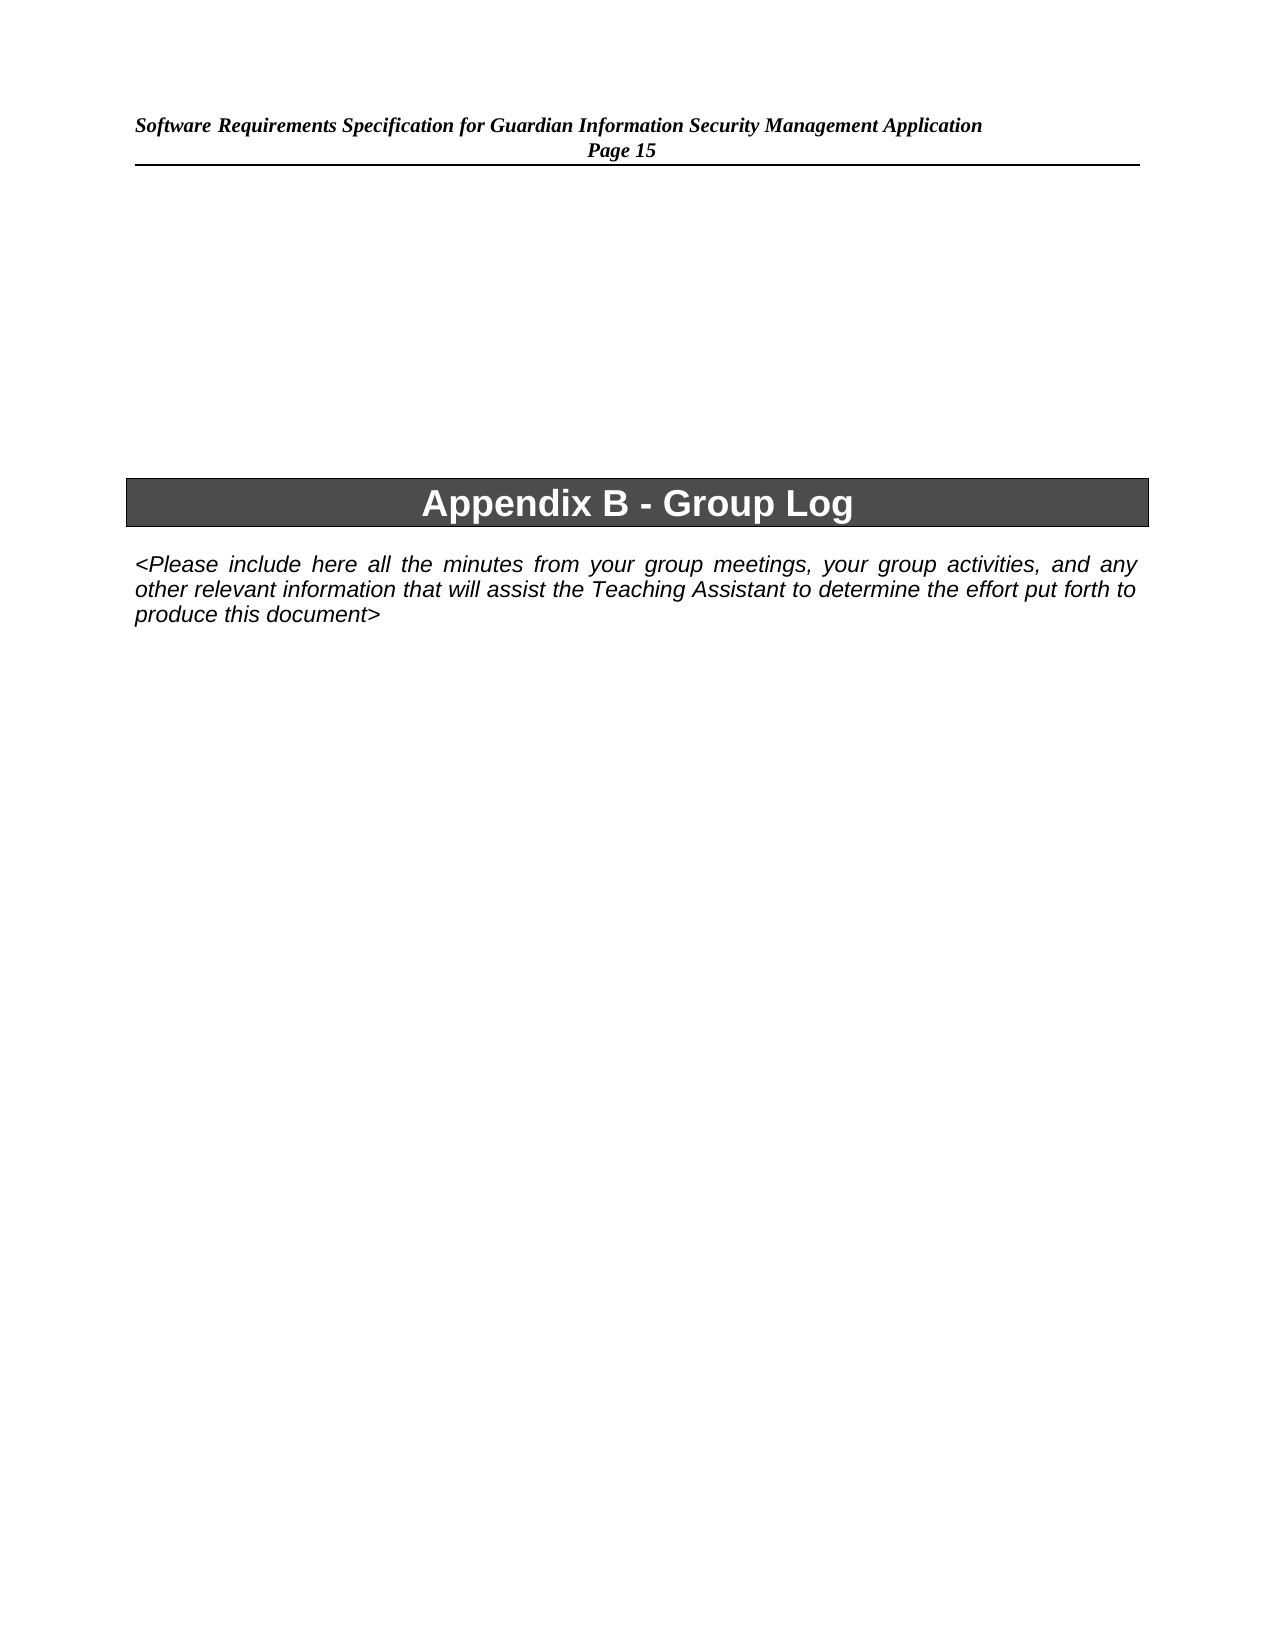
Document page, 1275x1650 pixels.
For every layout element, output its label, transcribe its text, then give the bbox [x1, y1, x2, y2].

text Appendix B - Group Log [127, 479, 1148, 526]
text <Please include here all the minutes from your group meetings, your group activities, and any other relevant information that will assist the Teaching Assistant to determine the effort put forth to produce this document> [135, 552, 1140, 627]
